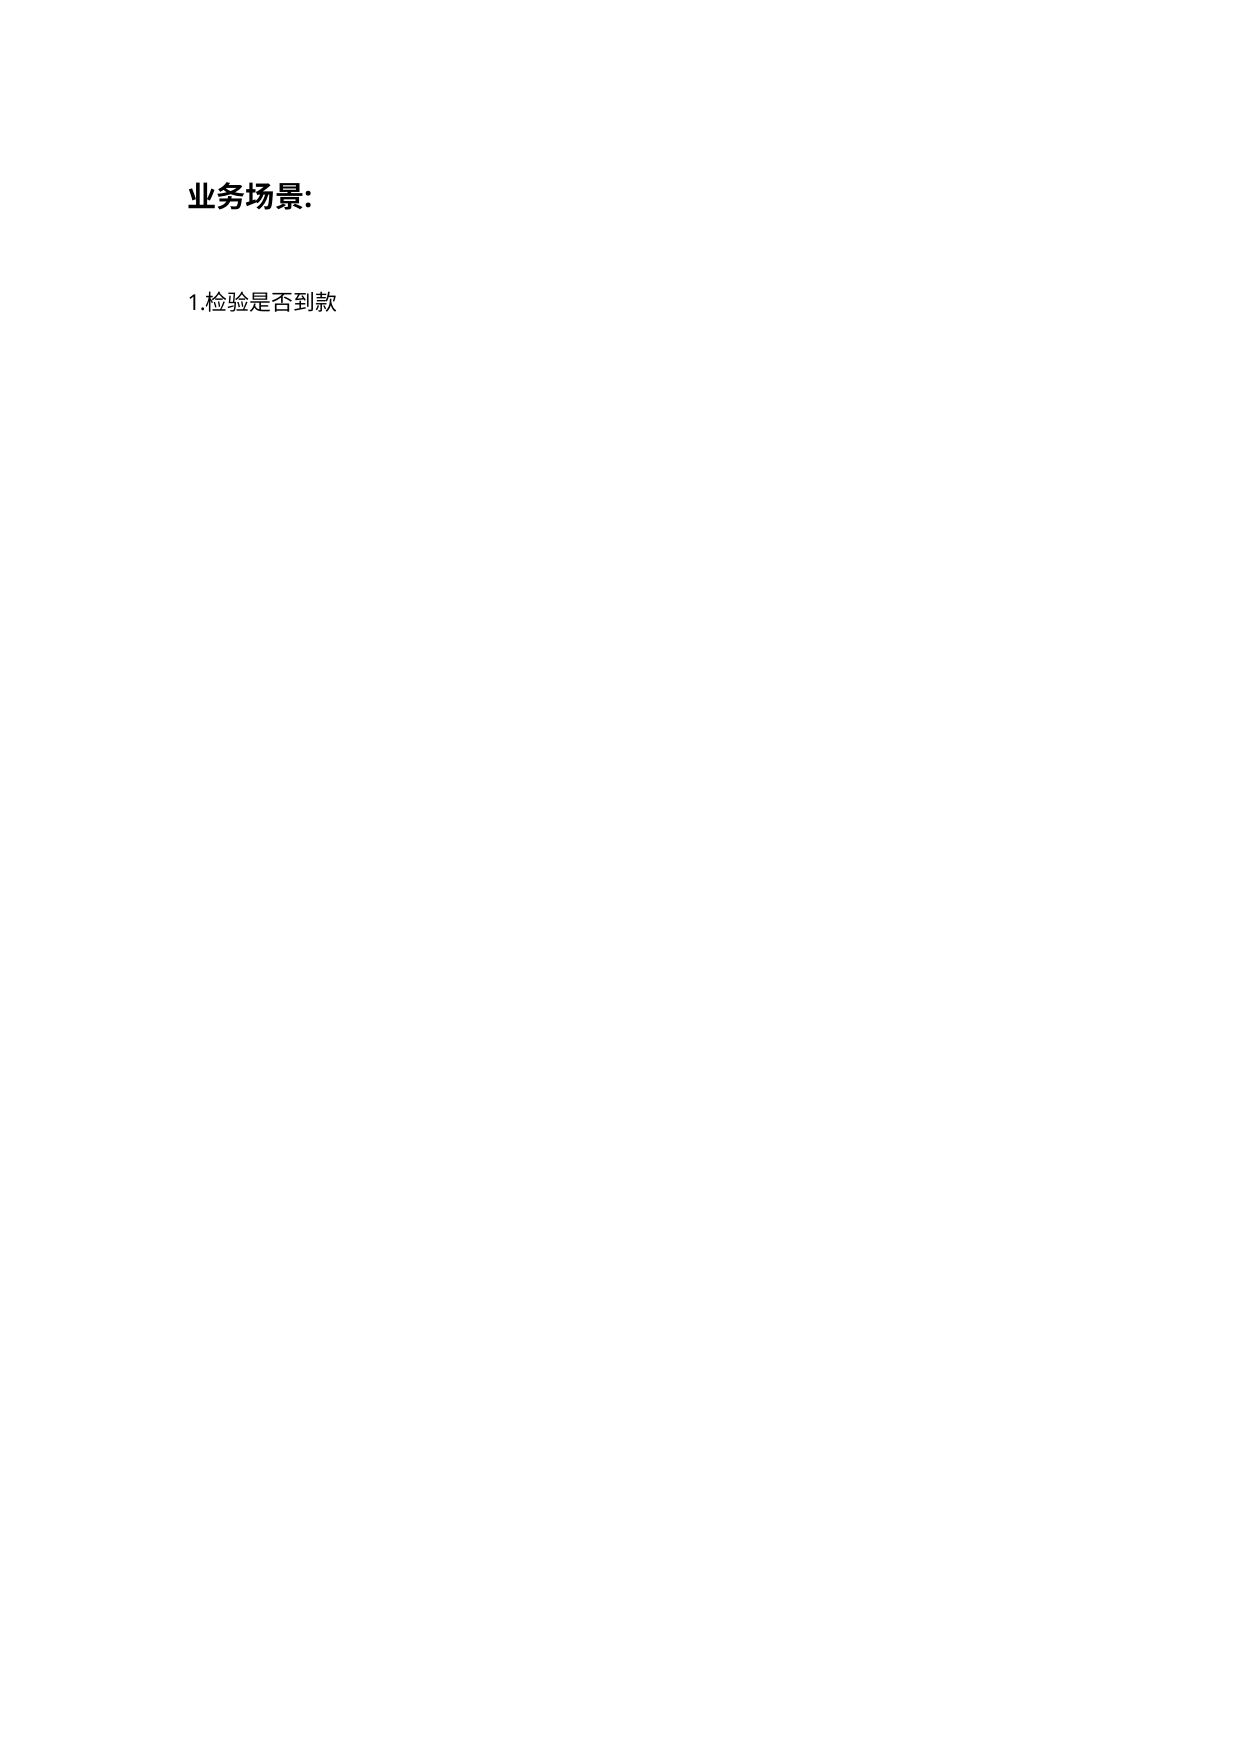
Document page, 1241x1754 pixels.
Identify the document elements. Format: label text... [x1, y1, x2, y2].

subtitle 业务场景: [187, 162, 1053, 227]
text 1.检验是否到款 [187, 285, 1053, 317]
